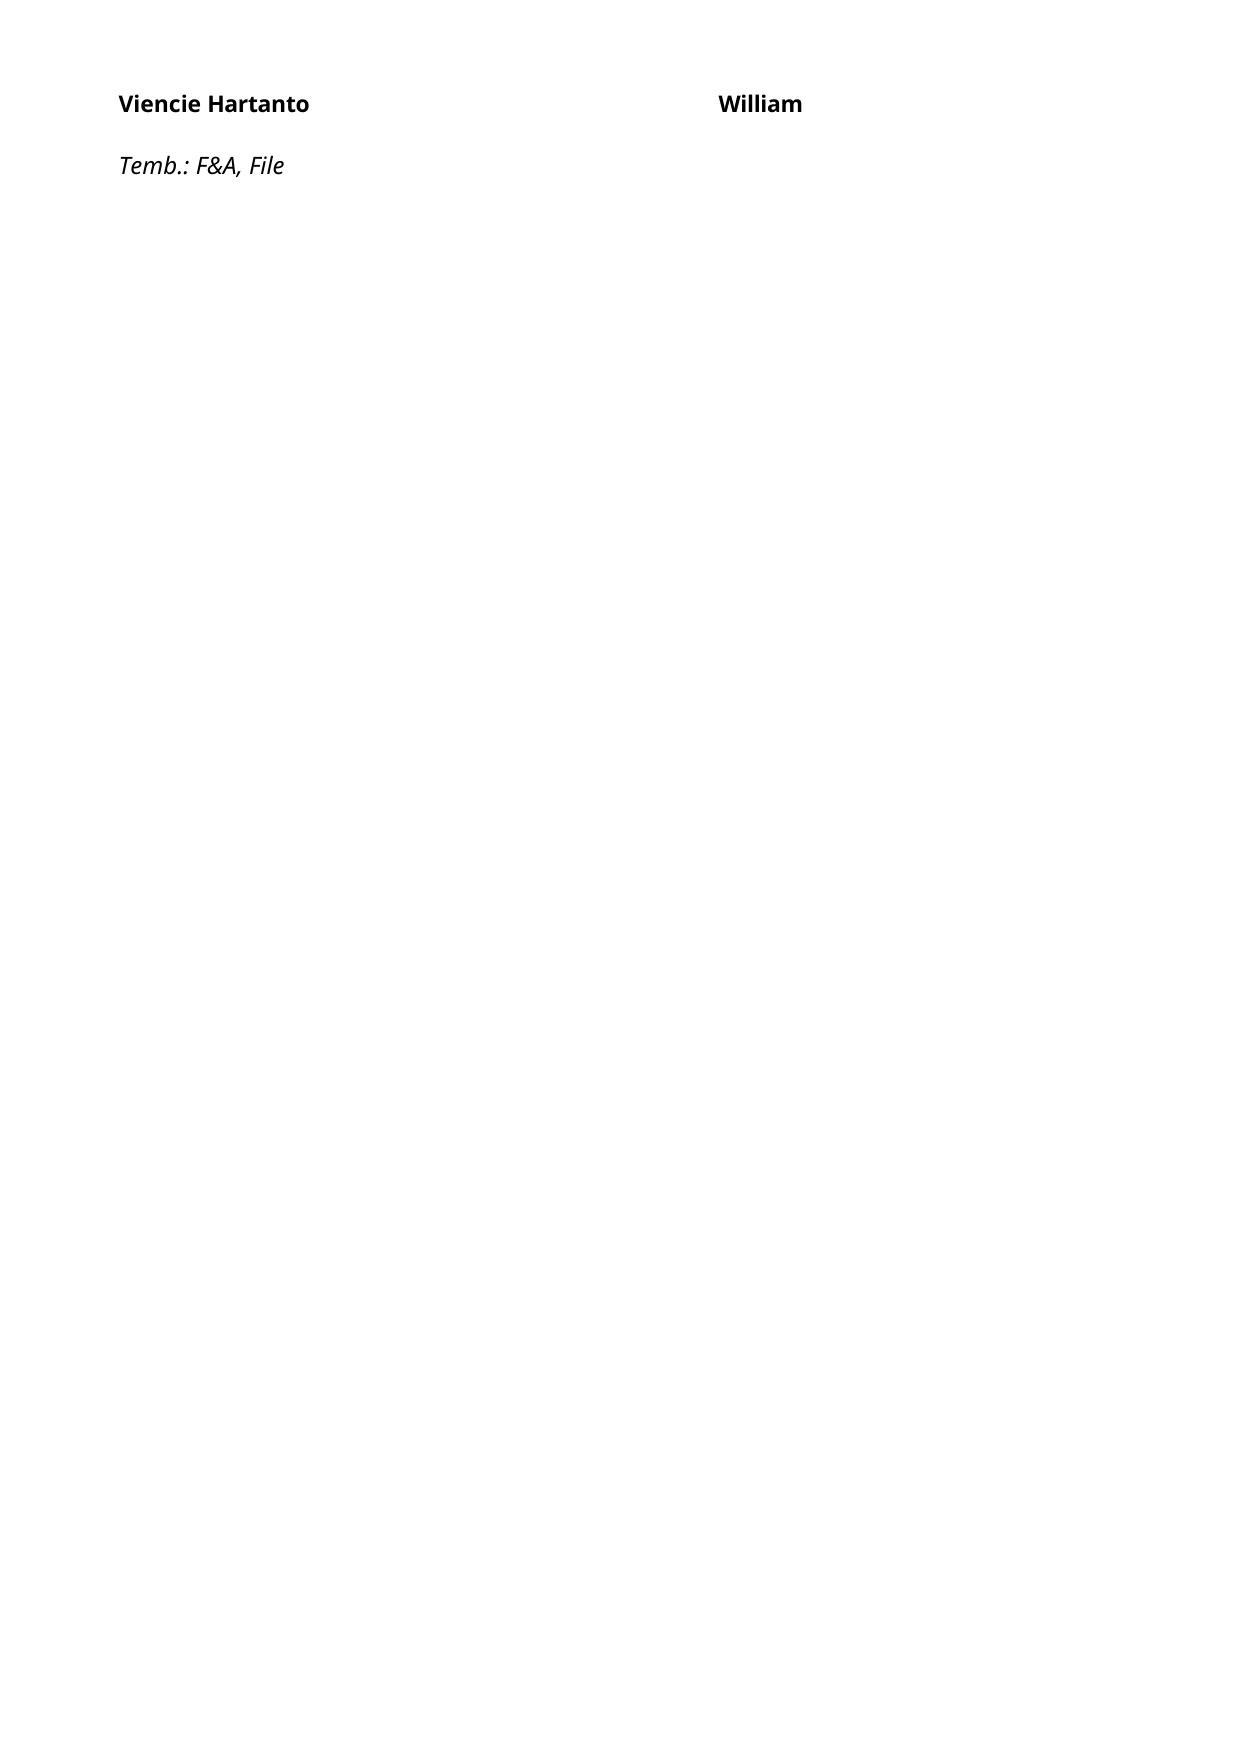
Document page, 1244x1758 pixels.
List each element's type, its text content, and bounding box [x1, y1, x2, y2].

text Temb.: F&A, File [118, 149, 1179, 182]
subtitle Viencie Hartanto William [118, 87, 1179, 119]
